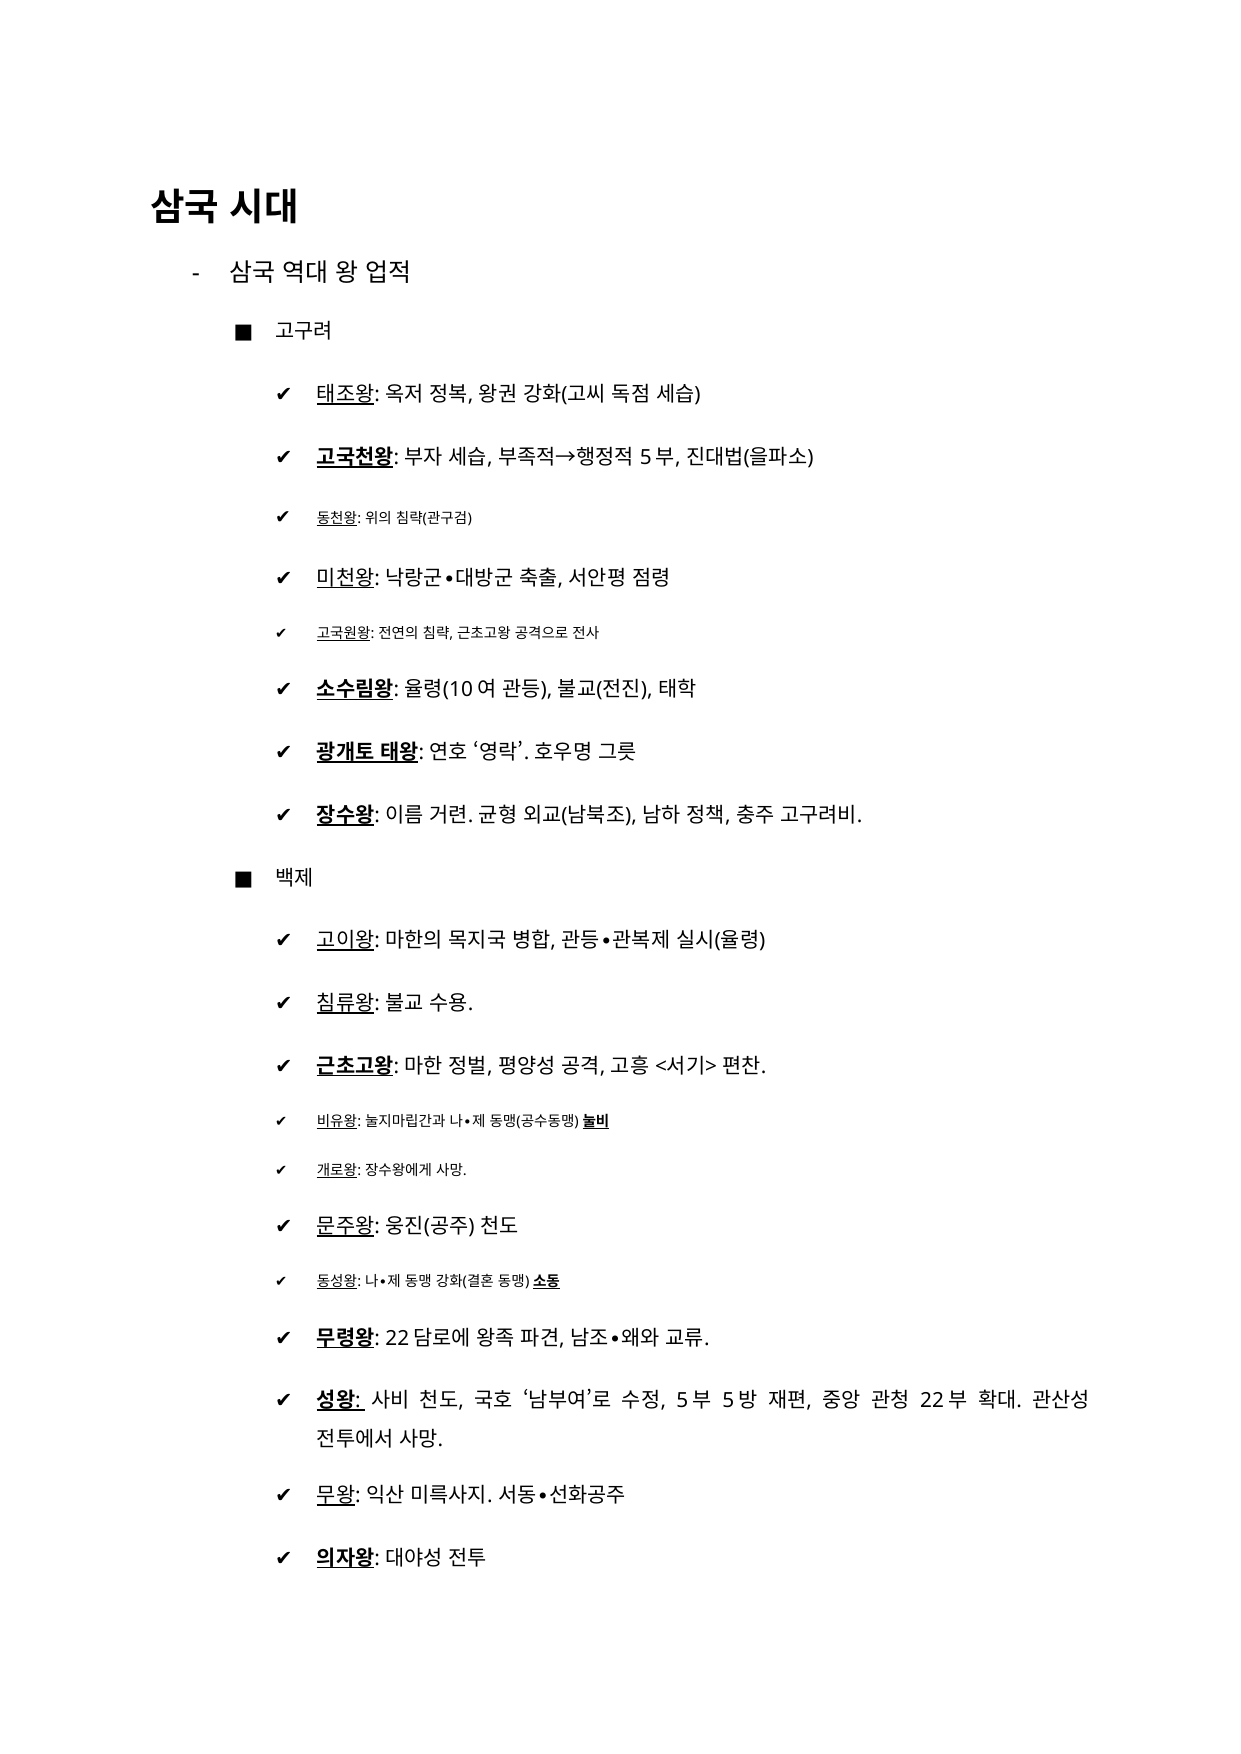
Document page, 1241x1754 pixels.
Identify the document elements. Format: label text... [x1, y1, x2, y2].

list 동성왕: 나∙제 동맹 강화(결혼 동맹) 소동 [275, 1265, 1090, 1295]
list 고구려 [233, 308, 1090, 351]
list 근초고왕: 마한 정벌, 평양성 공격, 고흥 <서기> 편찬. [275, 1042, 1090, 1085]
list 무왕: 익산 미륵사지. 서동∙선화공주 [275, 1471, 1090, 1514]
list 무령왕: 22담로에 왕족 파견, 남조∙왜와 교류. [275, 1314, 1090, 1357]
list 태조왕: 옥저 정복, 왕권 강화(고씨 독점 세습) [275, 371, 1090, 413]
list 소수림왕: 율령(10여 관등), 불교(전진), 태학 [275, 666, 1090, 709]
list 성왕: 사비 천도, 국호 ‘남부여’로 수정, 5부 5방 재편, 중앙 관청 22부 확대. 관산성 전투에서 사망. [275, 1377, 1090, 1452]
subtitle 삼국 시대 [150, 177, 1090, 231]
list 장수왕: 이름 거련. 균형 외교(남북조), 남하 정책, 충주 고구려비. [275, 791, 1090, 834]
list 비유왕: 눌지마립간과 나∙제 동맹(공수동맹) 눌비 [275, 1105, 1090, 1135]
list 삼국 역대 왕 업적 [192, 252, 1090, 289]
list 의자왕: 대야성 전투 [275, 1534, 1090, 1577]
list 동천왕: 위의 침략(관구검) [275, 496, 1090, 535]
list 광개토 태왕: 연호 ‘영락’. 호우명 그릇 [275, 729, 1090, 771]
list 문주왕: 웅진(공주) 천도 [275, 1203, 1090, 1245]
list 고이왕: 마한의 목지국 병합, 관등∙관복제 실시(율령) [275, 917, 1090, 959]
list 백제 [233, 854, 1090, 897]
list 침류왕: 불교 수용. [275, 979, 1090, 1022]
list 고국원왕: 전연의 침략, 근초고왕 공격으로 전사 [275, 617, 1090, 647]
list 미천왕: 낙랑군∙대방군 축출, 서안평 점령 [275, 554, 1090, 597]
list 개로왕: 장수왕에게 사망. [275, 1154, 1090, 1184]
list 고국천왕: 부자 세습, 부족적→행정적 5부, 진대법(을파소) [275, 433, 1090, 476]
